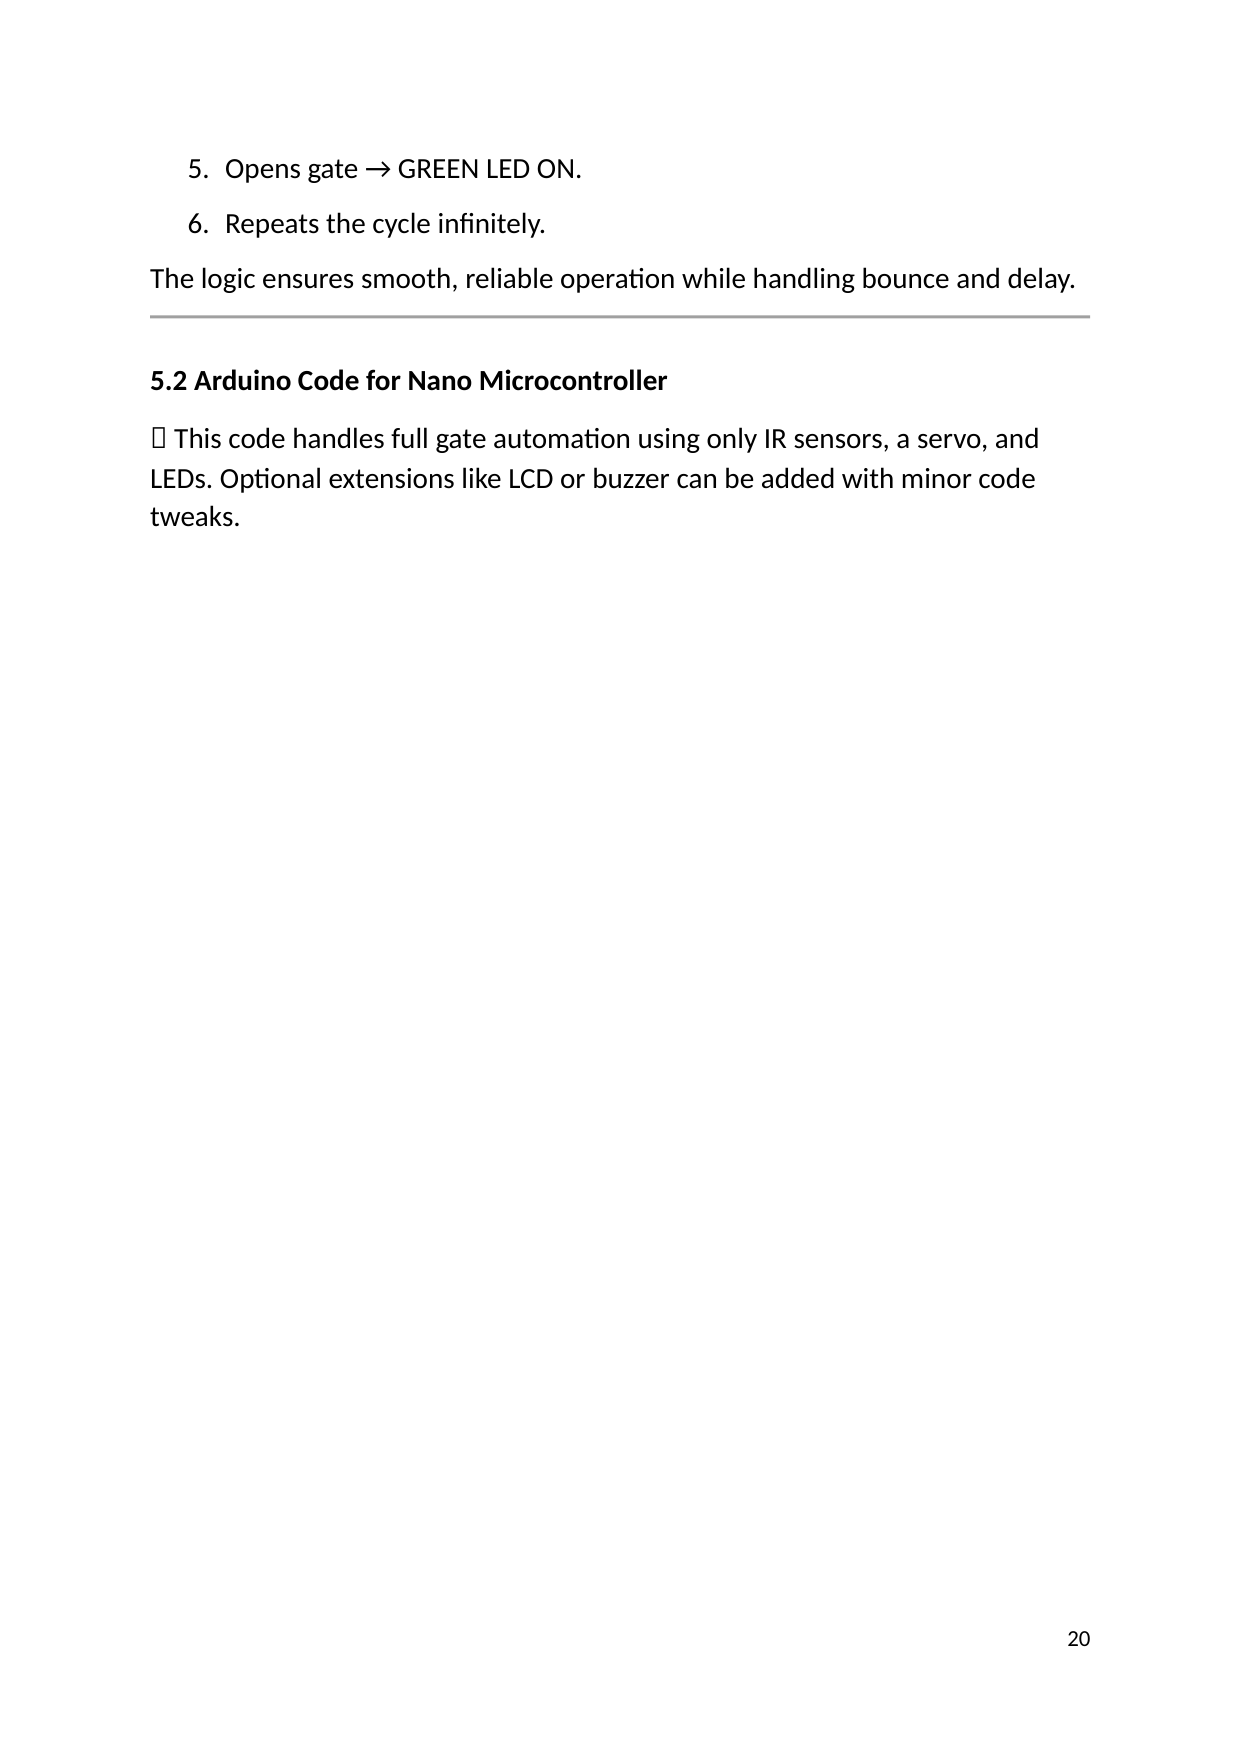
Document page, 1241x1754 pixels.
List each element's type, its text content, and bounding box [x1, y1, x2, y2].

text ✅ This code handles full gate automation using only IR sensors, a servo, and LEDs. Optional extensions like LCD or buzzer can be added with minor code tweaks. [150, 417, 1090, 534]
list Repeats the cycle infinitely. [187, 205, 1090, 241]
list Opens gate → GREEN LED ON. [187, 150, 1090, 186]
text 5.2 Arduino Code for Nano Microcontroller [150, 362, 1090, 398]
text The logic ensures smooth, reliable operation while handling bounce and delay. [150, 260, 1090, 296]
